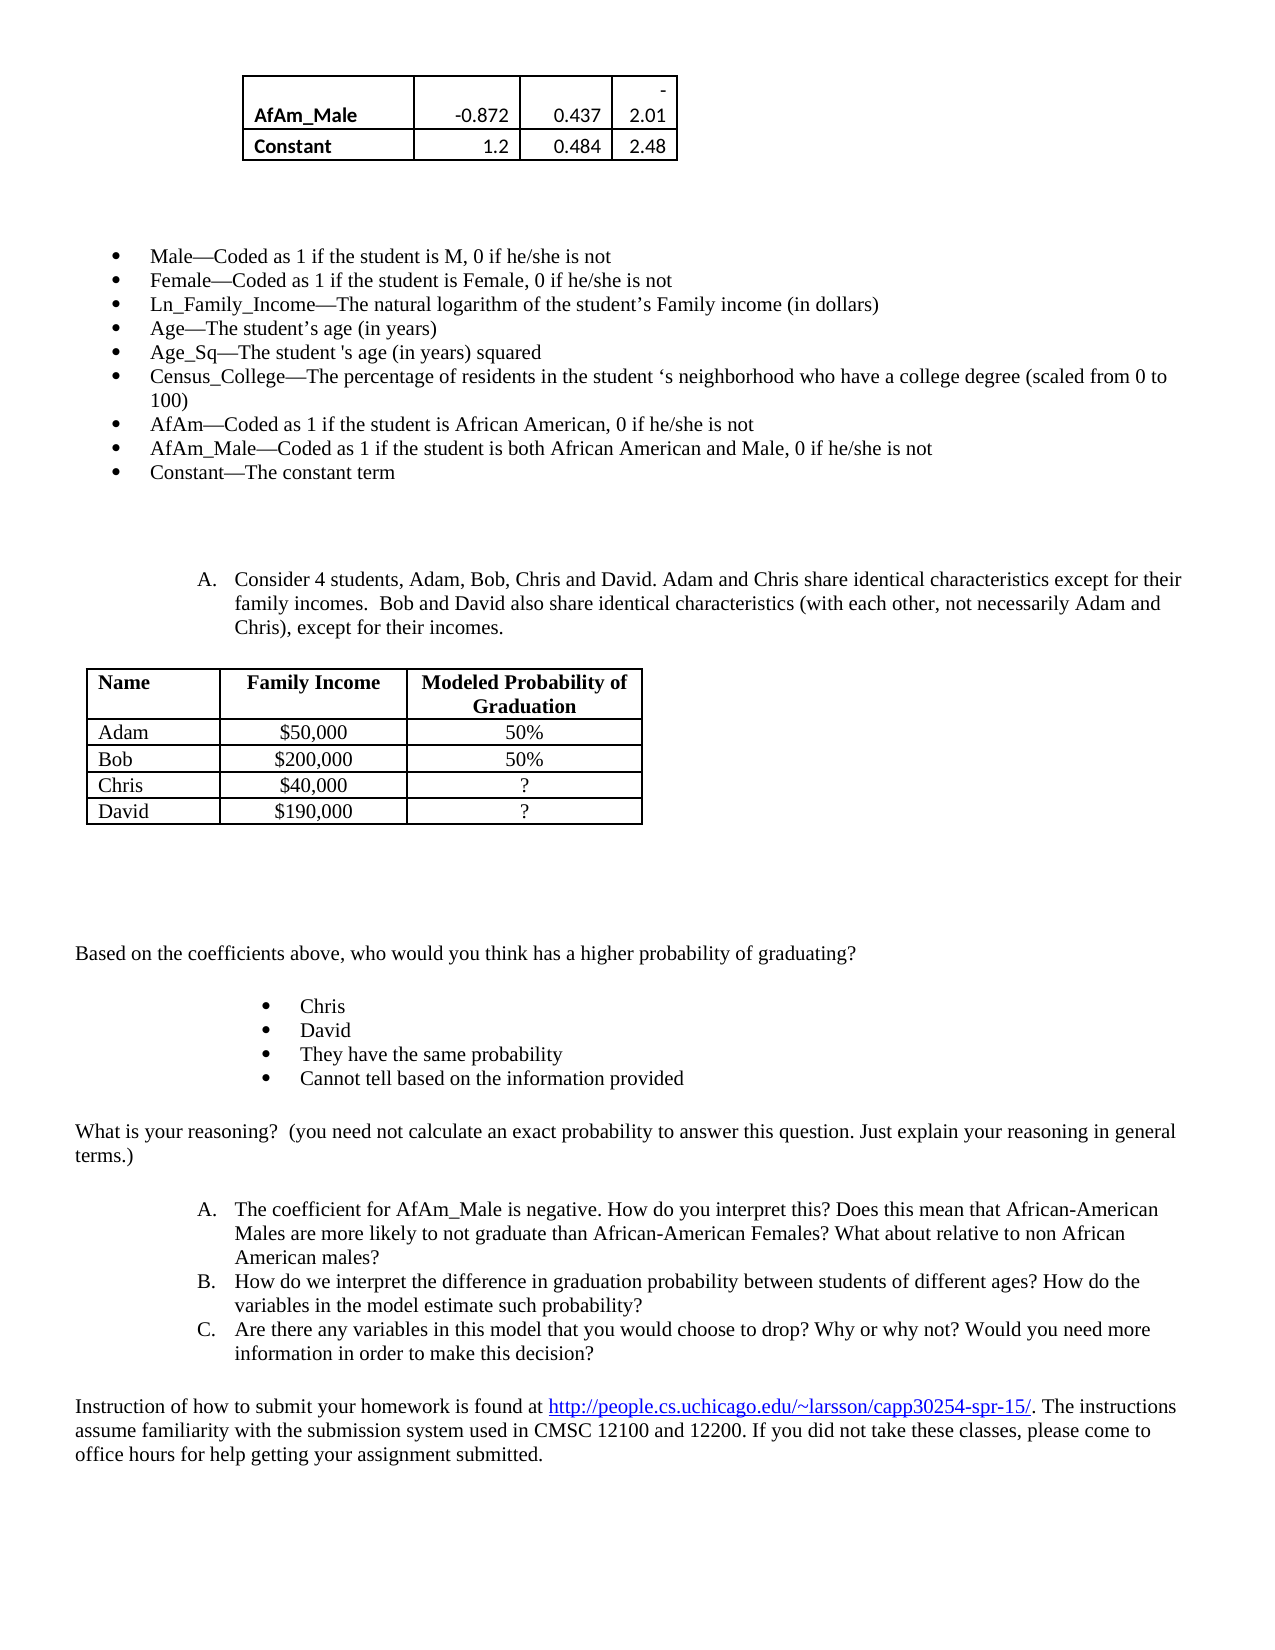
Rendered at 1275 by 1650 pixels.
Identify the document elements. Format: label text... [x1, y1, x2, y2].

list Consider 4 students, Adam, Bob, Chris and David. Adam and Chris share identical characteristics except for their family incomes. Bob and David also share identical characteristics (with each other, not necessarily Adam and Chris), except for their incomes. [197, 567, 1200, 639]
text What is your reasoning? (you need not calculate an exact probability to answer this question. Just explain your reasoning in general terms.) [75, 1119, 1200, 1167]
table_cell Adam [88, 720, 219, 744]
table_cell -2.01 [613, 77, 676, 128]
table_cell David [88, 799, 219, 823]
list AfAm_Male—Coded as 1 if the student is both African American and Male, 0 if he/she is not [112, 436, 1200, 460]
list Male—Coded as 1 if the student is M, 0 if he/she is not [112, 244, 1200, 268]
list Ln_Family_Income—The natural logarithm of the student’s Family income (in dollars) [112, 292, 1200, 316]
table_cell 0.437 [521, 77, 611, 128]
table_cell -0.872 [415, 77, 519, 128]
table_cell 1.2 [415, 130, 519, 159]
table_cell 0.484 [521, 130, 611, 159]
table_cell Constant [244, 130, 413, 159]
text Instruction of how to submit your homework is found at http://people.cs.uchicago.edu/~larsson/capp30254-spr-15/. The instructions assume familiarity with the submission system used in CMSC 12100 and 12200. If you did not take these classes, please come to office hours for help getting your assignment submitted. [75, 1394, 1200, 1466]
list Female—Coded as 1 if the student is Female, 0 if he/she is not [112, 268, 1200, 292]
list Age_Sq—The student 's age (in years) squared [112, 340, 1200, 364]
list Census_College—The percentage of residents in the student ‘s neighborhood who have a college degree (scaled from 0 to 100) [112, 364, 1200, 412]
list Age—The student’s age (in years) [112, 316, 1200, 340]
list Constant—The constant term [112, 460, 1200, 484]
table_cell 2.48 [613, 130, 676, 159]
text Based on the coefficients above, who would you think has a higher probability of graduating? [75, 941, 1200, 965]
table_cell 50% [408, 720, 641, 744]
table_cell $50,000 [221, 720, 406, 744]
table_header Name [88, 670, 219, 718]
list They have the same probability [262, 1042, 1200, 1066]
list The coefficient for AfAm_Male is negative. How do you interpret this? Does this mean that African-American Males are more likely to not graduate than African-American Females? What about relative to non African American males? [197, 1197, 1200, 1269]
table_cell AfAm_Male [244, 77, 413, 128]
table_cell Chris [88, 773, 219, 797]
list How do we interpret the difference in graduation probability between students of different ages? How do the variables in the model estimate such probability? [197, 1269, 1200, 1317]
list David [262, 1018, 1200, 1042]
list Are there any variables in this model that you would choose to drop? Why or why not? Would you need more information in order to make this decision? [197, 1317, 1200, 1365]
table_header Modeled Probability of Graduation [408, 670, 641, 718]
list Cannot tell based on the information provided [262, 1066, 1200, 1090]
table_cell ? [408, 799, 641, 823]
table_cell ? [408, 773, 641, 797]
table_cell $40,000 [221, 773, 406, 797]
list Chris [262, 994, 1200, 1018]
table_cell 50% [408, 746, 641, 771]
table_cell Bob [88, 746, 219, 771]
table_cell $190,000 [221, 799, 406, 823]
list AfAm—Coded as 1 if the student is African American, 0 if he/she is not [112, 412, 1200, 436]
table_header Family Income [221, 670, 406, 718]
table_cell $200,000 [221, 746, 406, 771]
